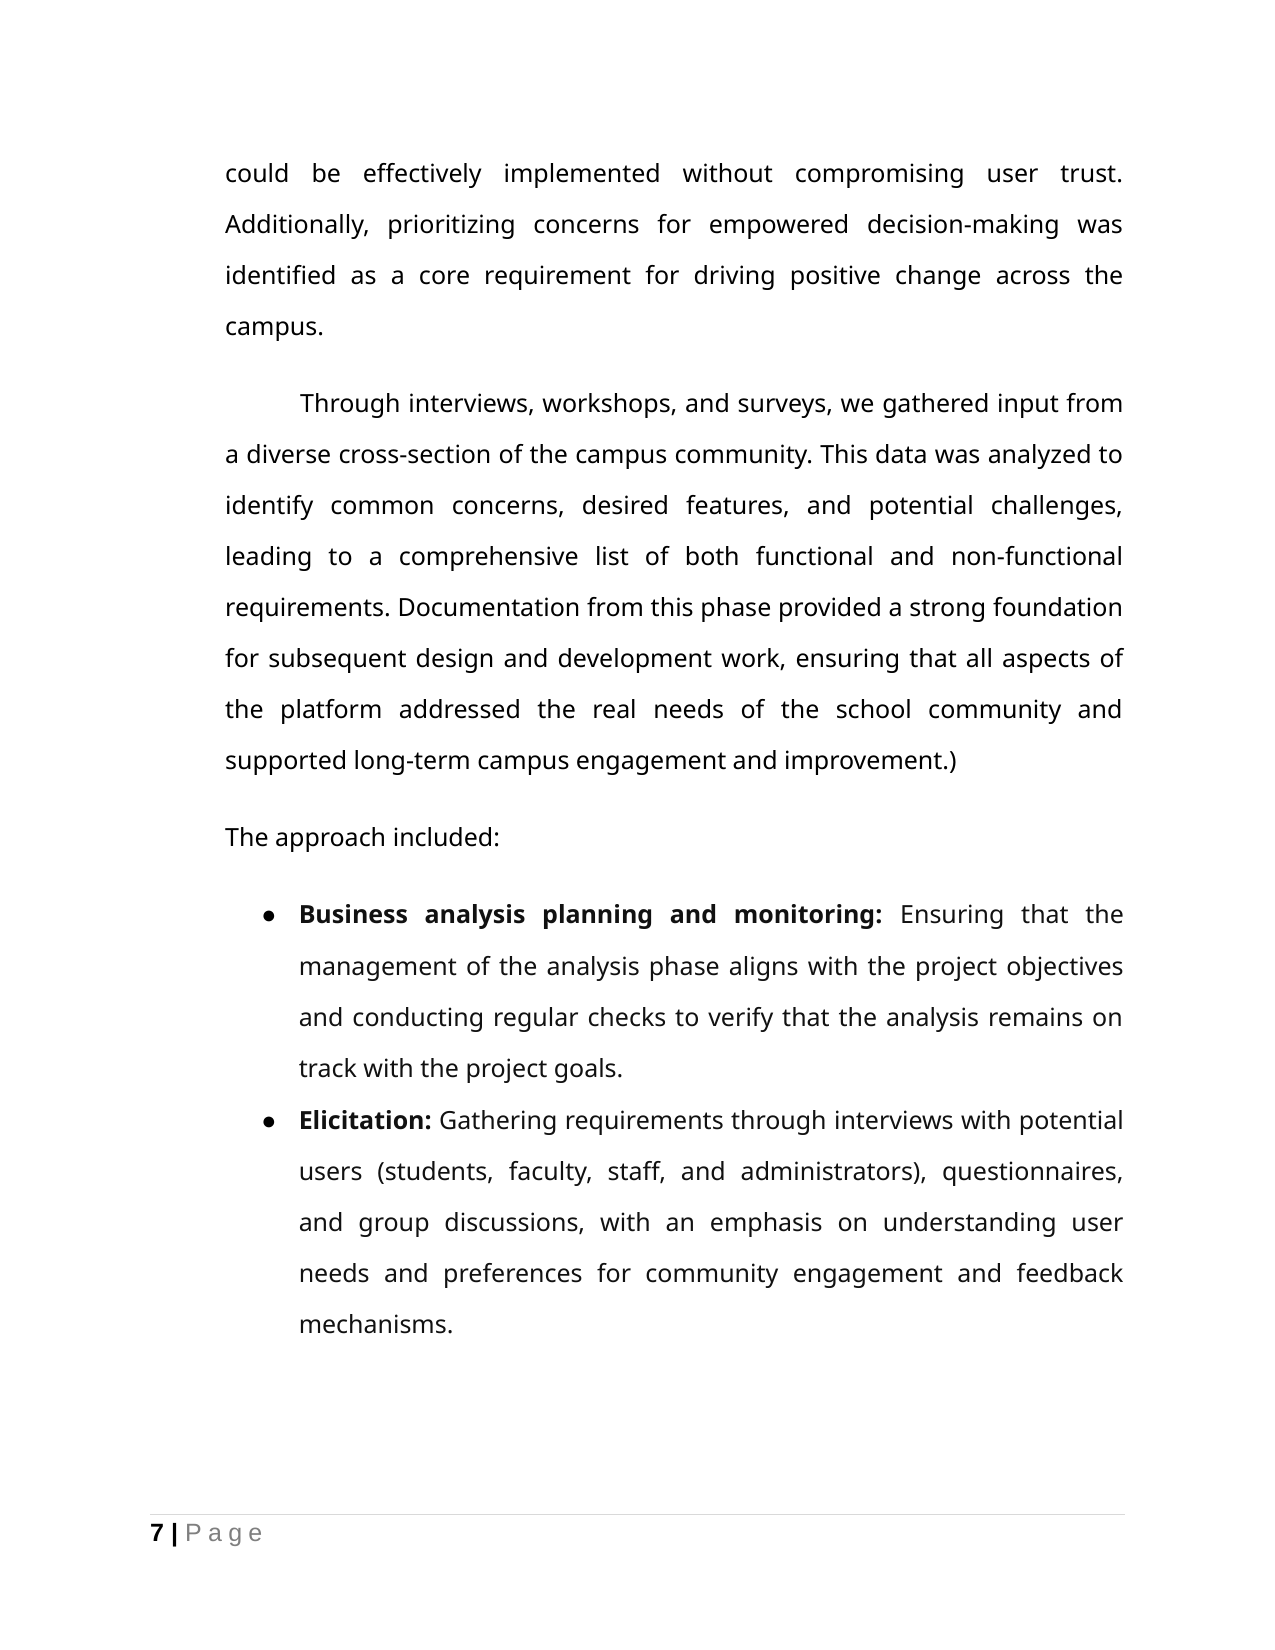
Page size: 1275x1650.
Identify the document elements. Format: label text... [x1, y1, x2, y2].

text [225, 155, 1124, 342]
list Elicitation: Gathering requirements through interviews with potential users (students, faculty, staff, and administrators), questionnaires, and group discussions, with an emphasis on understanding user needs and preferences for community engagement and feedback mechanisms. [261, 1102, 1124, 1341]
text Through interviews, workshops, and surveys, we gathered input from a diverse cross-section of the campus community. This data was analyzed to identify common concerns, desired features, and potential challenges, leading to a comprehensive list of both functional and non-functional requirements. Documentation from this phase provided a strong foundation for subsequent design and development work, ensuring that all aspects of the platform addressed the real needs of the school community and supported long-term campus engagement and improvement.) [225, 385, 1124, 777]
list Business analysis planning and monitoring: Ensuring that the management of the analysis phase aligns with the project objectives and conducting regular checks to verify that the analysis remains on track with the project goals. [261, 897, 1124, 1084]
text The approach included: [225, 819, 1124, 854]
